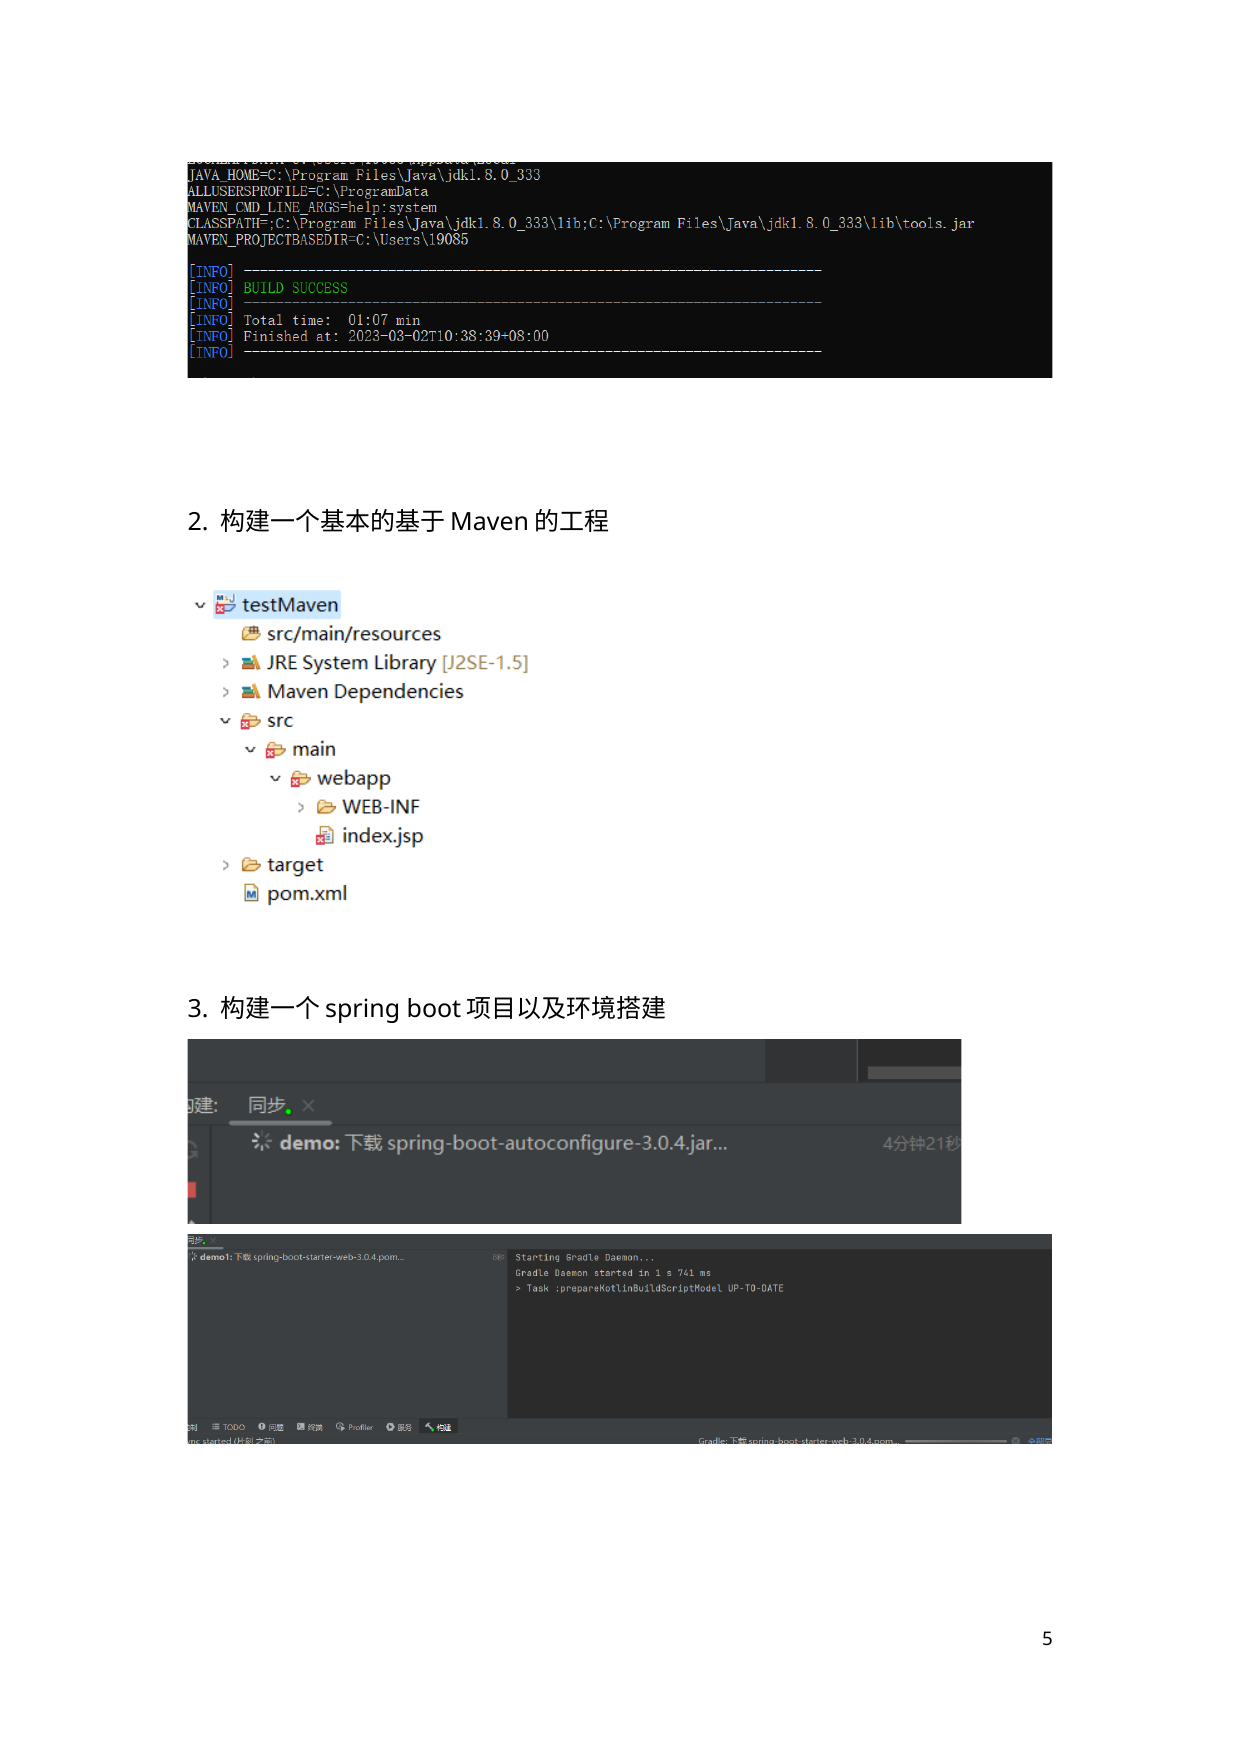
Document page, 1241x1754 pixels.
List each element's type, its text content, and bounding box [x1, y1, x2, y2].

picture [187, 584, 677, 924]
picture [187, 1234, 1052, 1444]
picture [187, 1039, 962, 1224]
list 构建一个spring boot项目以及环境搭建 [187, 974, 1053, 1039]
picture [187, 162, 1053, 378]
list 构建一个基本的基于Maven的工程 [187, 487, 1053, 552]
